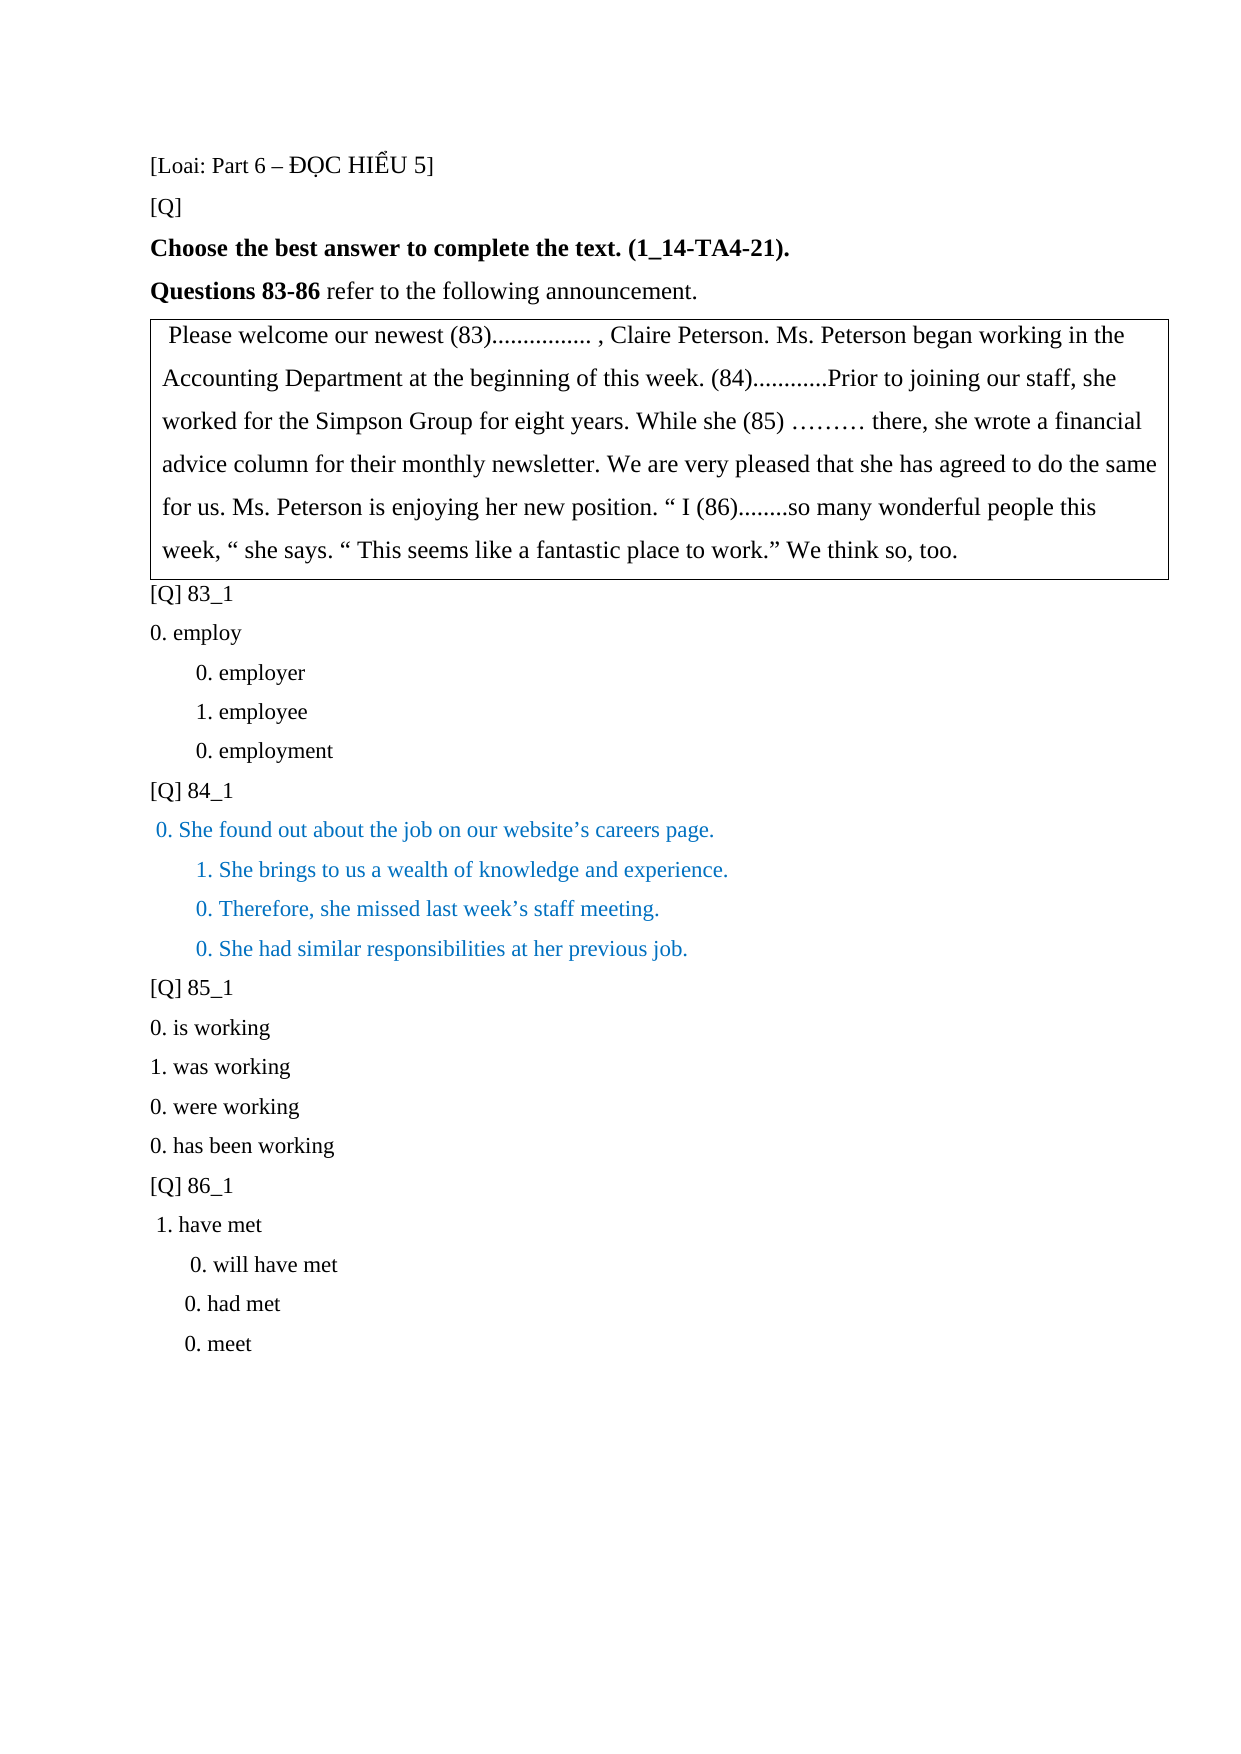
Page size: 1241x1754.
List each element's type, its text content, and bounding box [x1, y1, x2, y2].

text 0. meet [150, 1330, 1090, 1356]
list [Q] 86_1 [150, 1172, 1090, 1198]
text 1. She brings to us a wealth of knowledge and experience. [150, 856, 1090, 882]
text 0. is working [150, 1014, 1090, 1040]
text 0. She found out about the job on our website’s careers page. [150, 816, 1090, 843]
text 0. She had similar responsibilities at her previous job. [150, 935, 1090, 961]
text 0. were working [150, 1093, 1090, 1119]
list Questions 83-86 refer to the following announcement. [150, 276, 1090, 304]
table_header Please welcome our newest (83)................ , Claire Peterson. Ms. Peterson began working in the Accounting Department at the beginning of this week. (84)............Prior to joining our staff, she worked for the Simpson Group for eight years. While she (85) ……… there, she wrote a financial advice column for their monthly newsletter. We are very pleased that she has agreed to do the same for us. Ms. Peterson is enjoying her new position. “ I (86)........so many wonderful people this week, “ she says. “ This seems like a fantastic place to work.” We think so, too. [151, 320, 1168, 578]
text 0. employer [150, 658, 1090, 685]
list [Q] [150, 193, 1090, 219]
text 0. had met [150, 1290, 1090, 1317]
list Choose the best answer to complete the text. (1_14-TA4-21). [150, 233, 1058, 261]
text 0. will have met [150, 1251, 1090, 1277]
text 1. was working [150, 1053, 1090, 1080]
text 0. has been working [150, 1132, 1090, 1159]
text 1. have met [150, 1211, 1090, 1238]
text 0. employment [150, 737, 1090, 764]
text 1. employee [150, 698, 1090, 724]
list [Q] 83_1 [150, 580, 1090, 606]
text 0. employ [150, 619, 1090, 645]
list [Q] 85_1 [150, 974, 1090, 1001]
list [Q] 84_1 [150, 777, 1090, 803]
text 0. Therefore, she missed last week’s staff meeting. [150, 895, 1090, 922]
text [Loai: Part 6 – ĐỌC HIỂU 5] [150, 150, 1090, 179]
